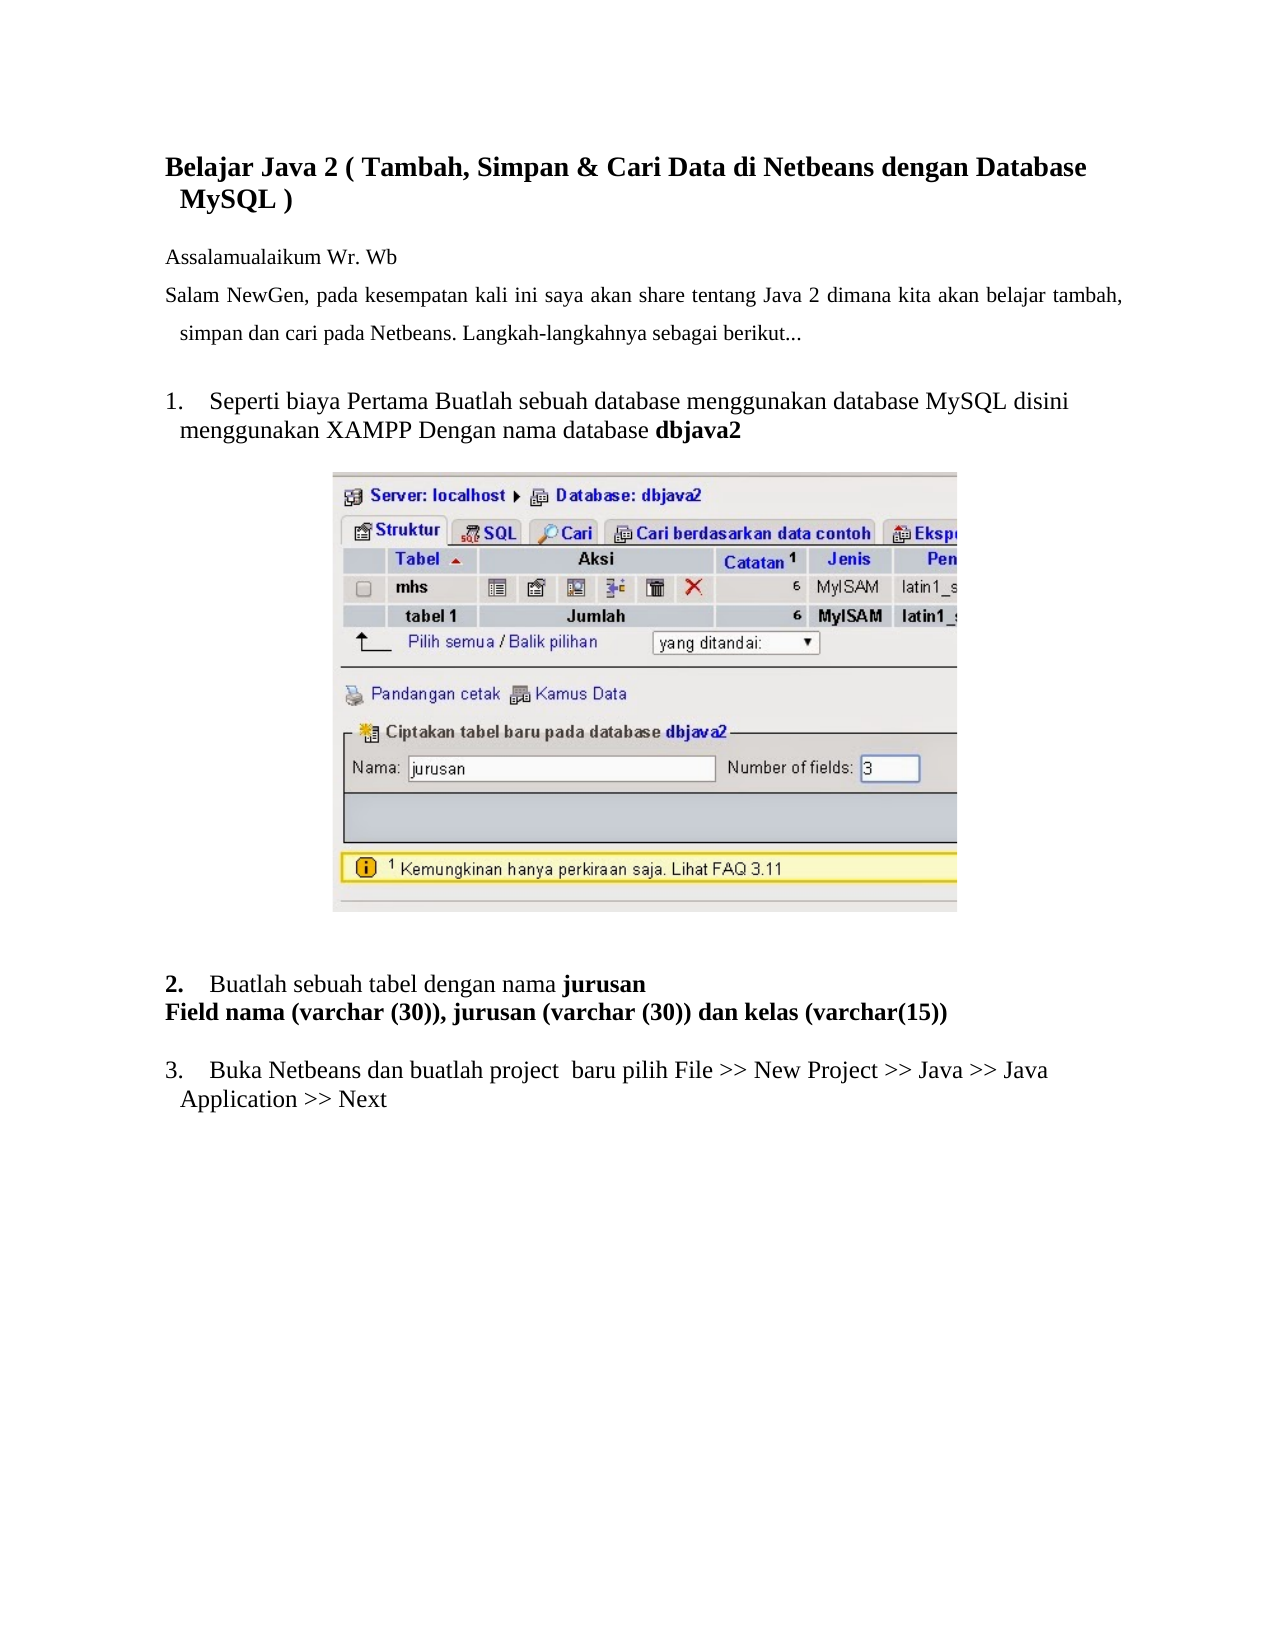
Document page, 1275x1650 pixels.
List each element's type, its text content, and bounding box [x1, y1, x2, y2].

text Assalamualaikum Wr. Wb [165, 244, 1125, 269]
text 3. Buka Netbeans dan buatlah project baru pilih File >> New Project >> Java >> Java Application >> Next [165, 1055, 1125, 1112]
text Field nama (varchar (30)), jurusan (varchar (30)) dan kelas (varchar(15)) [165, 997, 1125, 1026]
text 2. Buatlah sebuah tabel dengan nama jurusan [165, 969, 1125, 997]
text Salam NewGen, pada kesempatan kali ini saya akan share tentang Java 2 dimana kita akan belajar tambah, simpan dan cari pada Netbeans. Langkah-langkahnya sebagai berikut... [165, 282, 1125, 345]
picture [332, 472, 958, 912]
text Belajar Java 2 ( Tambah, Simpan & Cari Data di Netbeans dengan Database MySQL ) [165, 150, 1125, 215]
text 1. Seperti biaya Pertama Buatlah sebuah database menggunakan database MySQL disini menggunakan XAMPP Dengan nama database dbjava2 [165, 386, 1125, 444]
